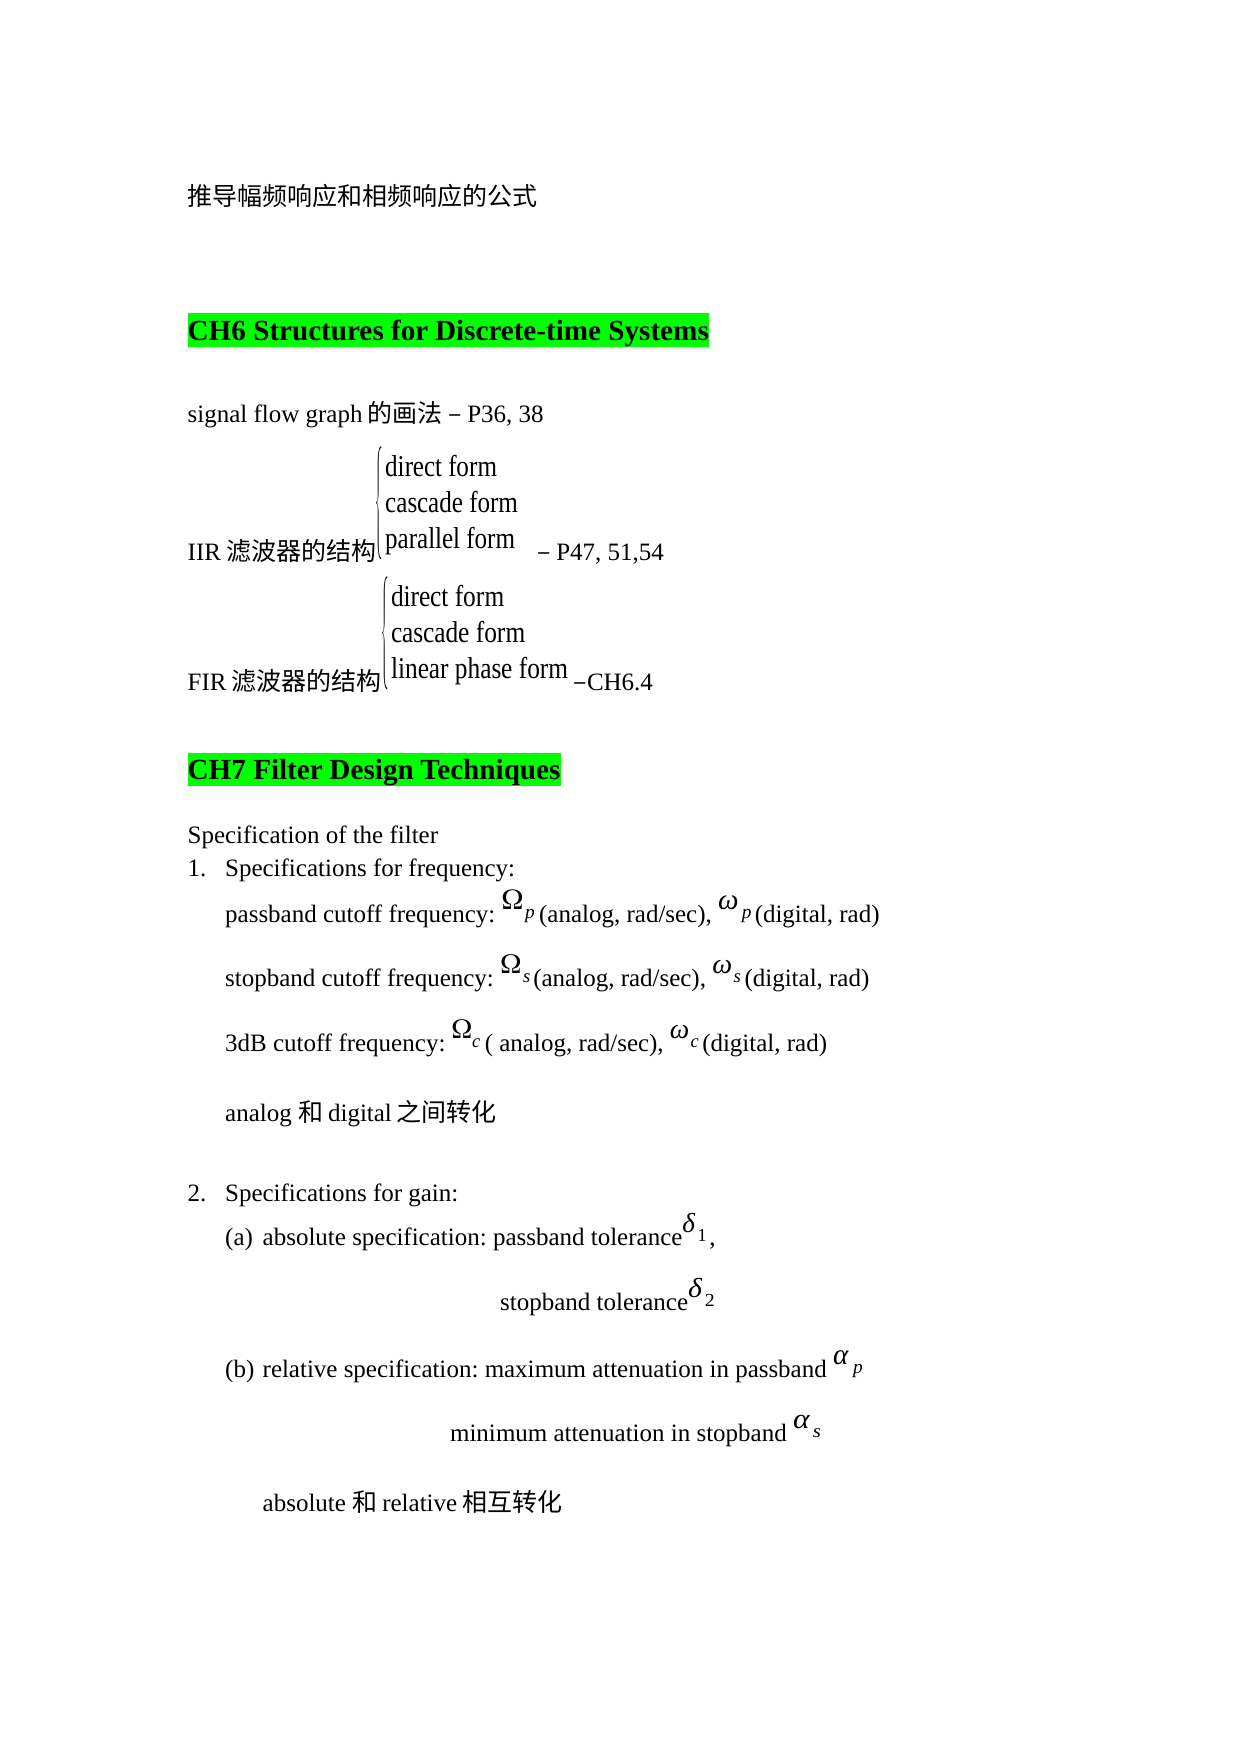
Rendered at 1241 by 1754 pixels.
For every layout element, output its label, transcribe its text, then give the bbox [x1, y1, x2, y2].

list relative specification: maximum attenuation in passband [225, 1338, 1053, 1403]
text passband cutoff frequency: (analog, rad/sec), (digital, rad) [225, 883, 1053, 948]
text IIR滤波器的结构 – P47, 51,54 [187, 444, 1053, 574]
text signal flow graph的画法 – P36, 38 [187, 379, 1053, 444]
text minimum attenuation in stopband [450, 1403, 1053, 1468]
text stopband tolerance [450, 1273, 1053, 1338]
text FIR滤波器的结构–CH6.4 [187, 574, 1053, 704]
text stopband cutoff frequency: (analog, rad/sec), (digital, rad) [225, 948, 1053, 1013]
text analog 和digital之间转化 [225, 1078, 1053, 1143]
text Specification of the filter [187, 818, 1053, 851]
text 3dB cutoff frequency: ( analog, rad/sec), (digital, rad) [225, 1013, 1053, 1078]
list Specifications for gain: [187, 1176, 1053, 1208]
list absolute specification: passband tolerance, [225, 1208, 1053, 1273]
text 推导幅频响应和相频响应的公式 [187, 162, 1053, 227]
text CH6 Structures for Discrete-time Systems [187, 297, 1053, 362]
list Specifications for frequency: [187, 851, 1053, 883]
text CH7 Filter Design Techniques [187, 737, 1053, 802]
text absolute 和relative相互转化 [262, 1468, 1053, 1533]
